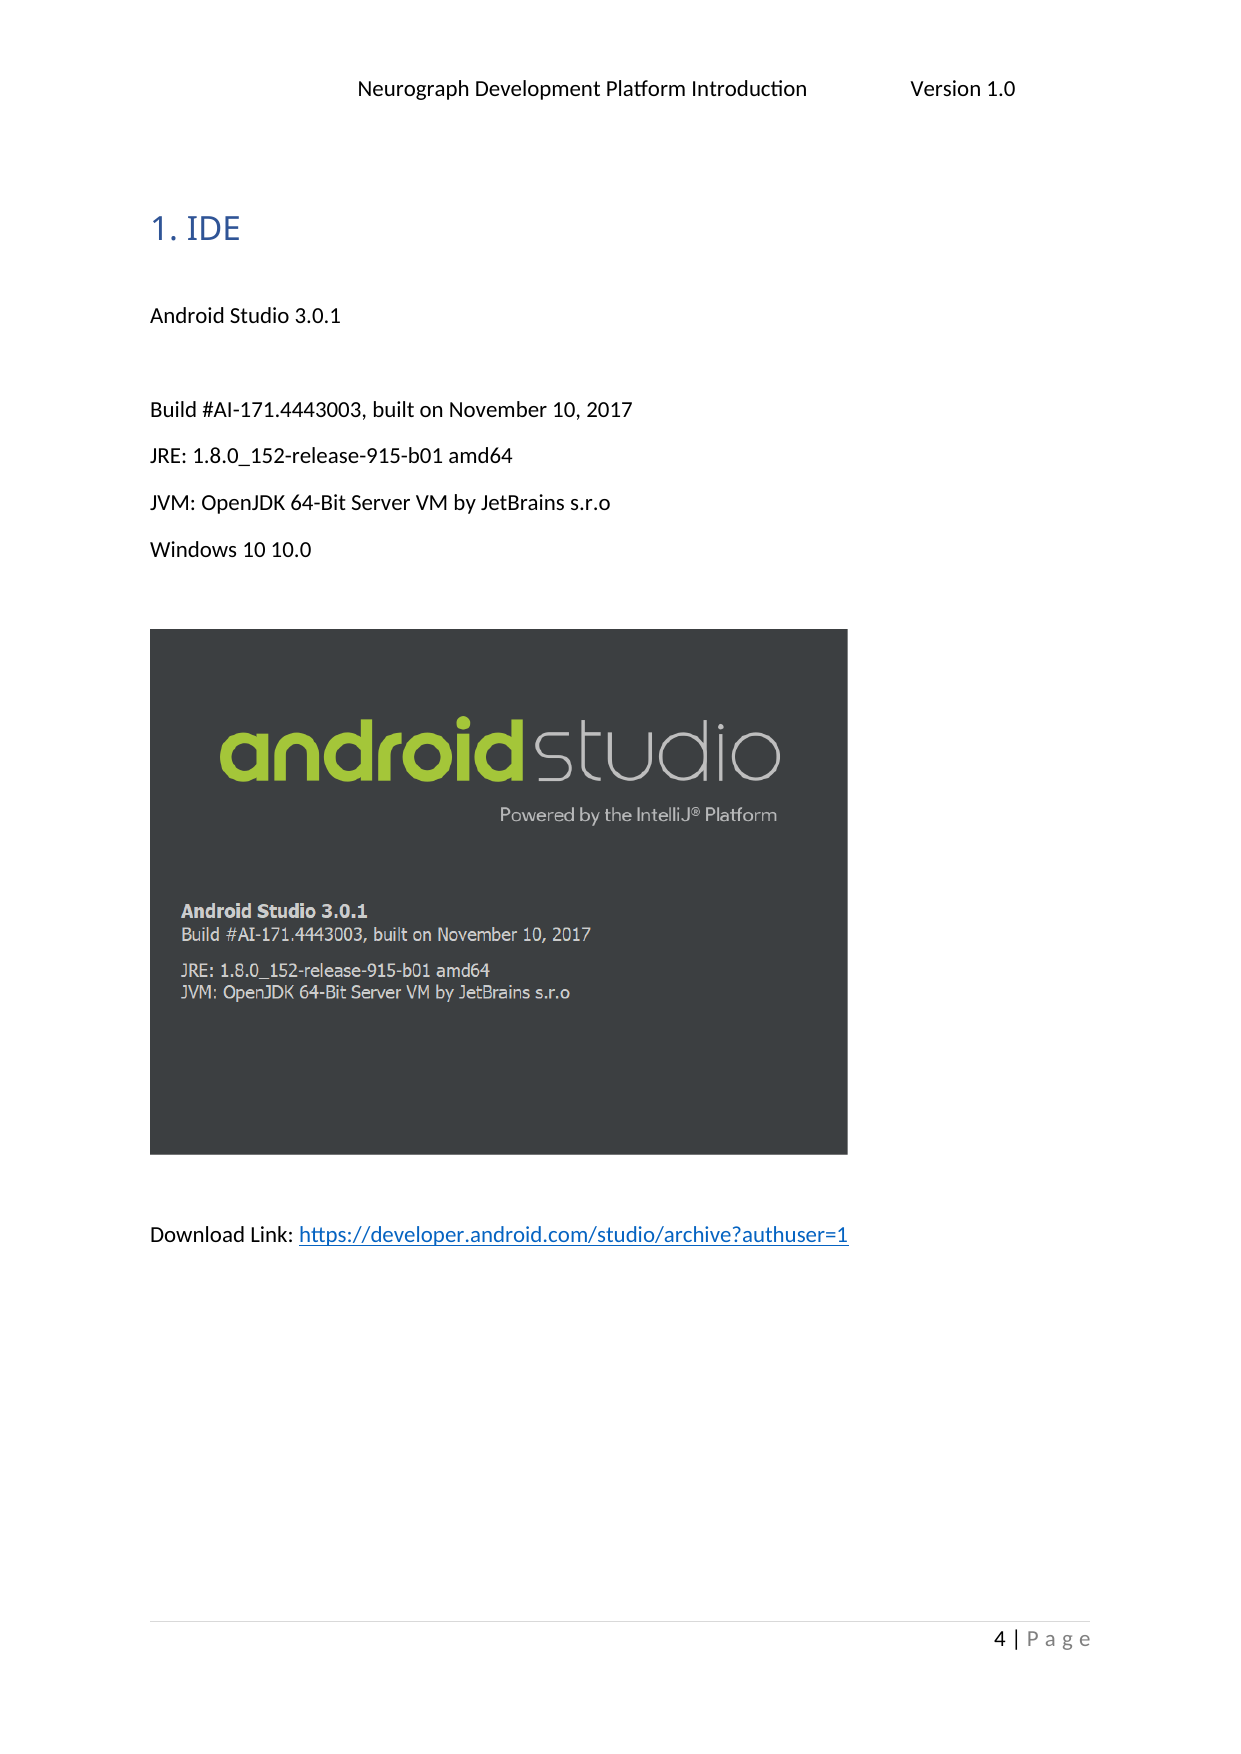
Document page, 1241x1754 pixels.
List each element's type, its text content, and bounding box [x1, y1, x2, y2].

text Android Studio 3.0.1 [150, 301, 1090, 329]
text Windows 10 10.0 [150, 535, 1090, 563]
subtitle 1. IDE [150, 205, 1090, 251]
picture [150, 629, 848, 1155]
text Build #AI-171.4443003, built on November 10, 2017 [150, 395, 1090, 423]
text Download Link: https://developer.android.com/studio/archive?authuser=1 [150, 1221, 1090, 1249]
text JVM: OpenJDK 64-Bit Server VM by JetBrains s.r.o [150, 488, 1090, 517]
text JRE: 1.8.0_152-release-915-b01 amd64 [150, 442, 1090, 470]
